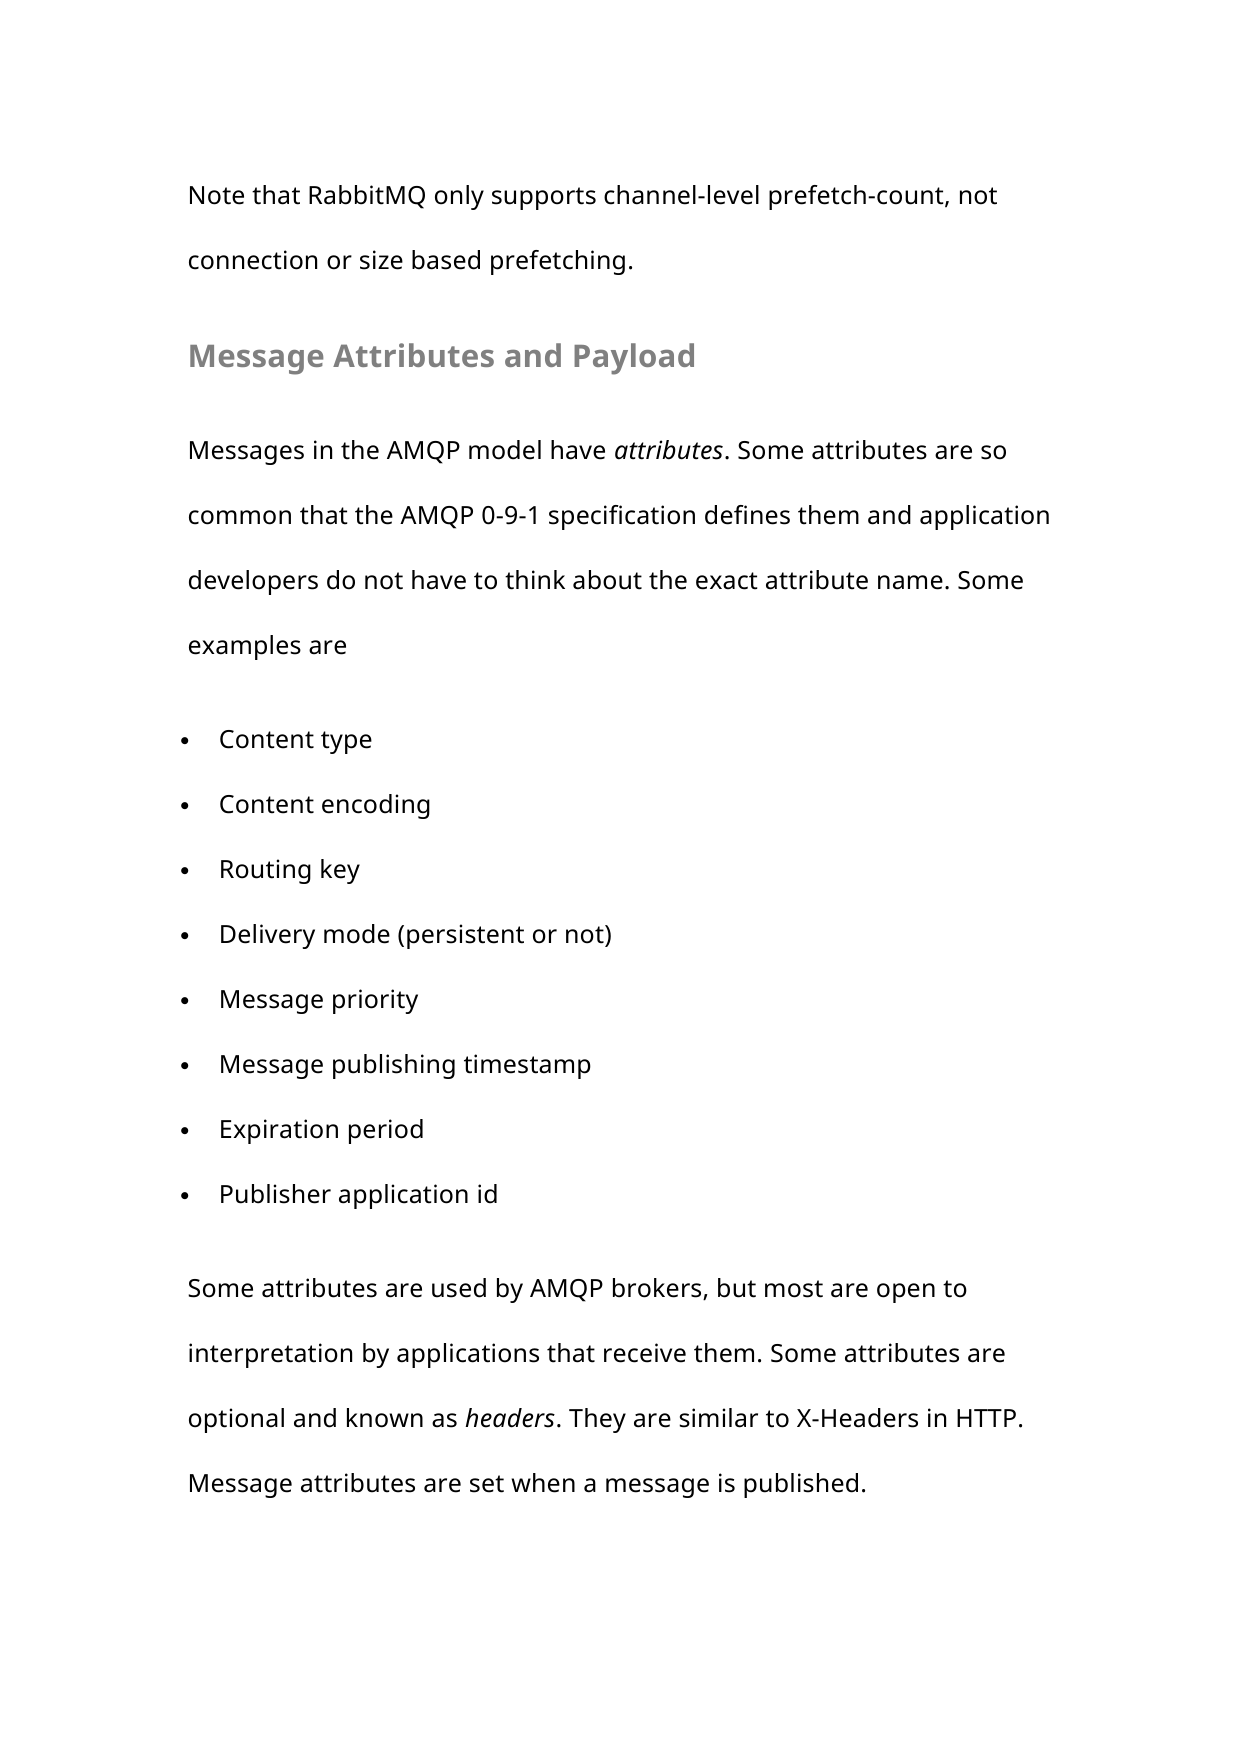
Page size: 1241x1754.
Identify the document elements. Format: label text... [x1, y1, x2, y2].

list Message priority [181, 967, 1053, 1032]
text Messages in the AMQP model have attributes. Some attributes are so common that the AMQP 0-9-1 specification defines them and application developers do not have to think about the exact attribute name. Some examples are [187, 417, 1053, 677]
list Content type [181, 707, 1053, 772]
list Routing key [181, 837, 1053, 902]
list Delivery mode (persistent or not) [181, 902, 1053, 967]
text Some attributes are used by AMQP brokers, but most are open to interpretation by applications that receive them. Some attributes are optional and known as headers. They are similar to X-Headers in HTTP. Message attributes are set when a message is published. [187, 1256, 1053, 1516]
list Publisher application id [181, 1162, 1053, 1227]
list Content encoding [181, 772, 1053, 837]
list Message publishing timestamp [181, 1032, 1053, 1097]
text Note that RabbitMQ only supports channel-level prefetch-count, not connection or size based prefetching. [187, 162, 1053, 292]
list Expiration period [181, 1097, 1053, 1162]
text Message Attributes and Payload [187, 323, 1053, 388]
